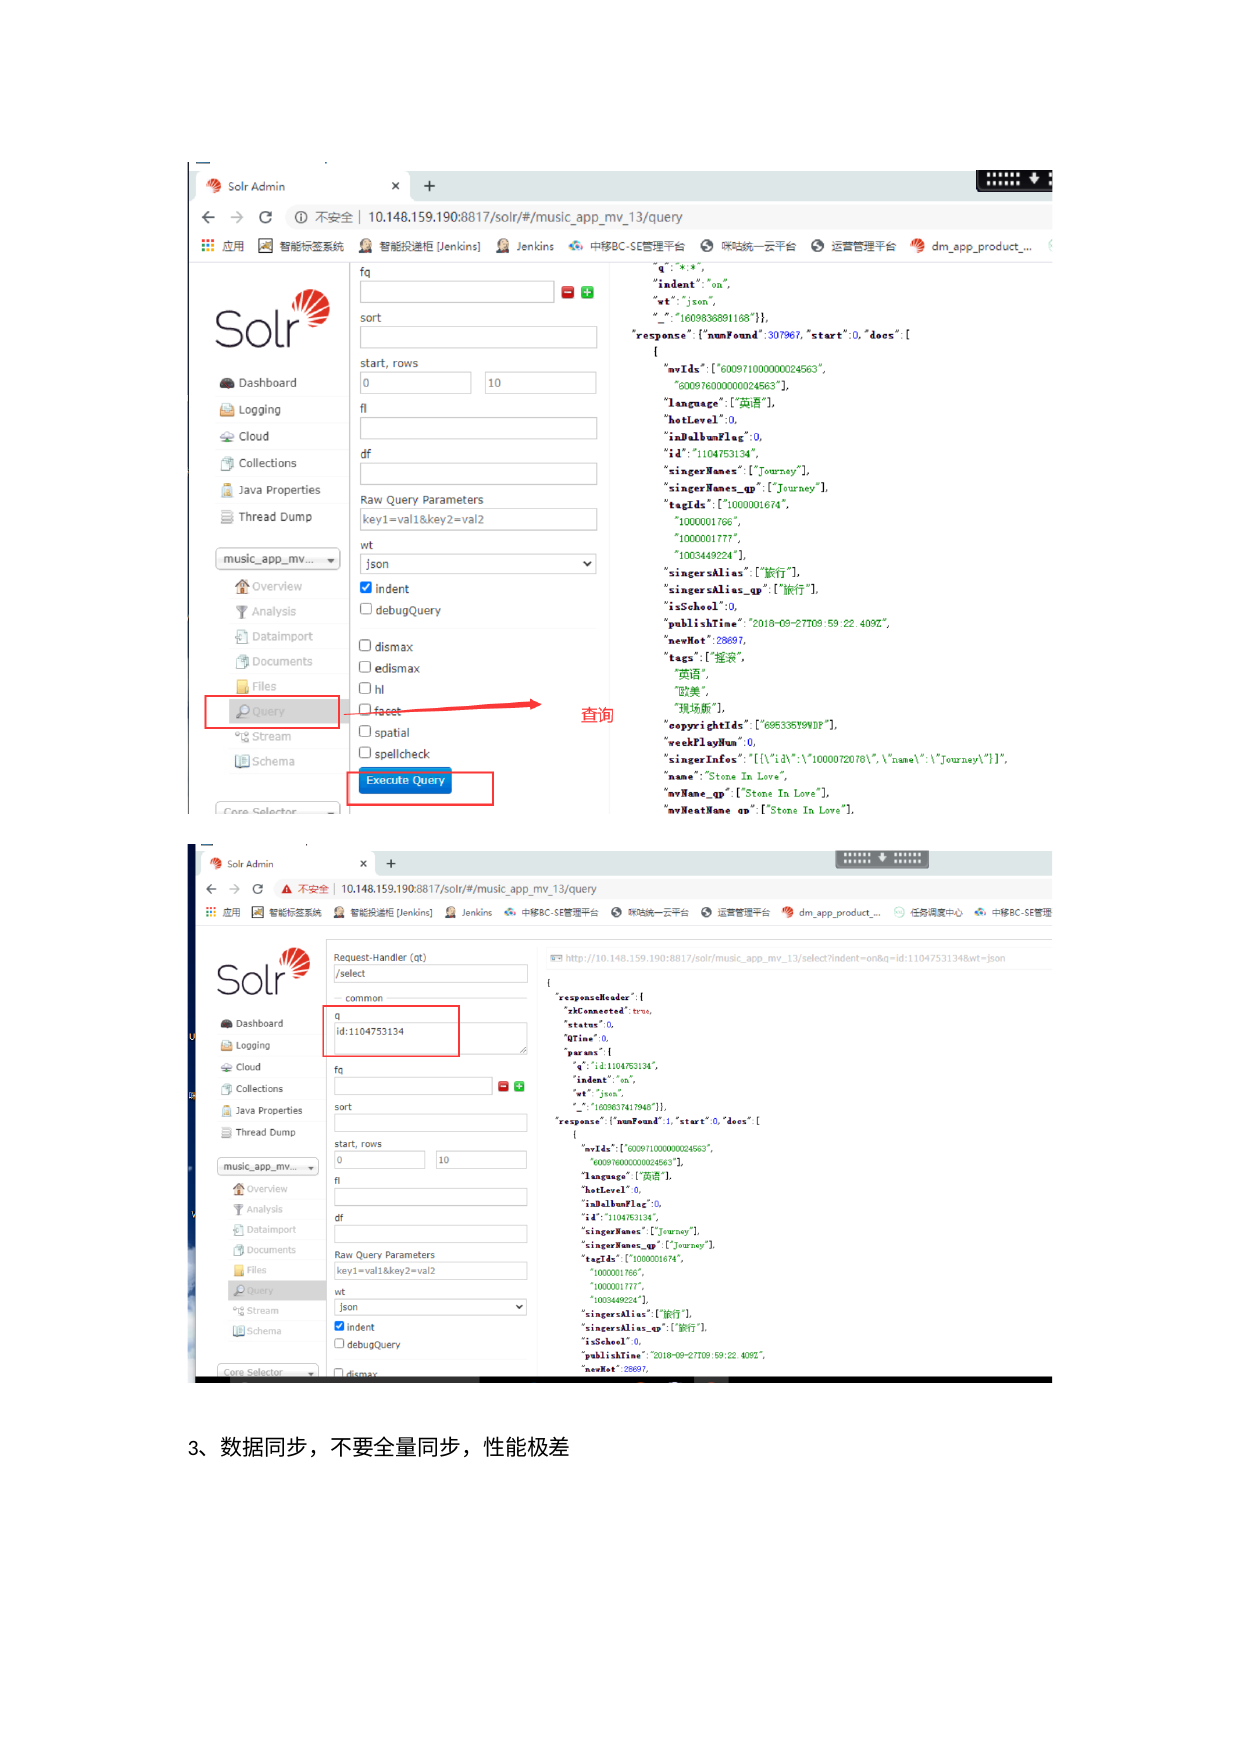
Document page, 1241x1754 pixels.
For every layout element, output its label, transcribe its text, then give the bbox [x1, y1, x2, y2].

picture [187, 844, 1053, 1383]
picture [187, 162, 1053, 814]
list 数据同步，不要全量同步，性能极差 [187, 1429, 1053, 1462]
